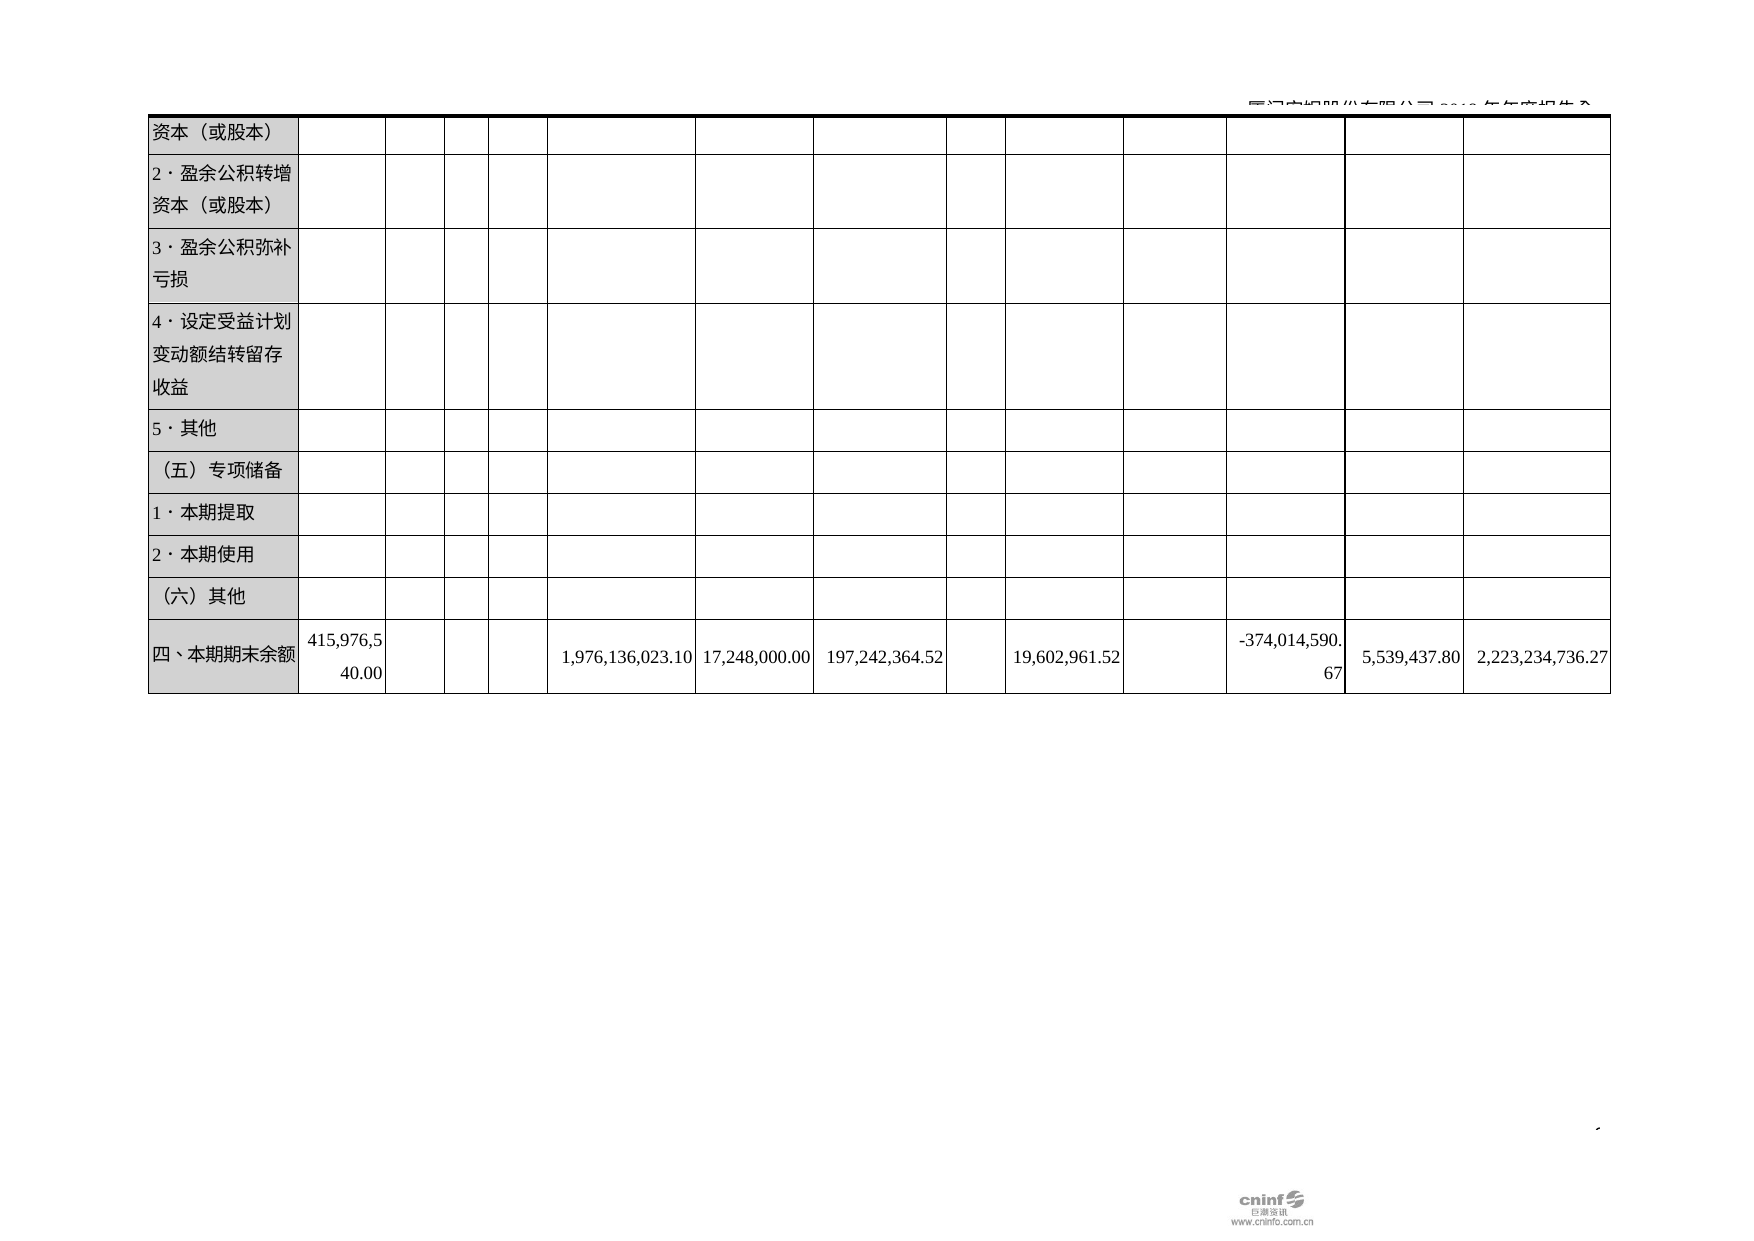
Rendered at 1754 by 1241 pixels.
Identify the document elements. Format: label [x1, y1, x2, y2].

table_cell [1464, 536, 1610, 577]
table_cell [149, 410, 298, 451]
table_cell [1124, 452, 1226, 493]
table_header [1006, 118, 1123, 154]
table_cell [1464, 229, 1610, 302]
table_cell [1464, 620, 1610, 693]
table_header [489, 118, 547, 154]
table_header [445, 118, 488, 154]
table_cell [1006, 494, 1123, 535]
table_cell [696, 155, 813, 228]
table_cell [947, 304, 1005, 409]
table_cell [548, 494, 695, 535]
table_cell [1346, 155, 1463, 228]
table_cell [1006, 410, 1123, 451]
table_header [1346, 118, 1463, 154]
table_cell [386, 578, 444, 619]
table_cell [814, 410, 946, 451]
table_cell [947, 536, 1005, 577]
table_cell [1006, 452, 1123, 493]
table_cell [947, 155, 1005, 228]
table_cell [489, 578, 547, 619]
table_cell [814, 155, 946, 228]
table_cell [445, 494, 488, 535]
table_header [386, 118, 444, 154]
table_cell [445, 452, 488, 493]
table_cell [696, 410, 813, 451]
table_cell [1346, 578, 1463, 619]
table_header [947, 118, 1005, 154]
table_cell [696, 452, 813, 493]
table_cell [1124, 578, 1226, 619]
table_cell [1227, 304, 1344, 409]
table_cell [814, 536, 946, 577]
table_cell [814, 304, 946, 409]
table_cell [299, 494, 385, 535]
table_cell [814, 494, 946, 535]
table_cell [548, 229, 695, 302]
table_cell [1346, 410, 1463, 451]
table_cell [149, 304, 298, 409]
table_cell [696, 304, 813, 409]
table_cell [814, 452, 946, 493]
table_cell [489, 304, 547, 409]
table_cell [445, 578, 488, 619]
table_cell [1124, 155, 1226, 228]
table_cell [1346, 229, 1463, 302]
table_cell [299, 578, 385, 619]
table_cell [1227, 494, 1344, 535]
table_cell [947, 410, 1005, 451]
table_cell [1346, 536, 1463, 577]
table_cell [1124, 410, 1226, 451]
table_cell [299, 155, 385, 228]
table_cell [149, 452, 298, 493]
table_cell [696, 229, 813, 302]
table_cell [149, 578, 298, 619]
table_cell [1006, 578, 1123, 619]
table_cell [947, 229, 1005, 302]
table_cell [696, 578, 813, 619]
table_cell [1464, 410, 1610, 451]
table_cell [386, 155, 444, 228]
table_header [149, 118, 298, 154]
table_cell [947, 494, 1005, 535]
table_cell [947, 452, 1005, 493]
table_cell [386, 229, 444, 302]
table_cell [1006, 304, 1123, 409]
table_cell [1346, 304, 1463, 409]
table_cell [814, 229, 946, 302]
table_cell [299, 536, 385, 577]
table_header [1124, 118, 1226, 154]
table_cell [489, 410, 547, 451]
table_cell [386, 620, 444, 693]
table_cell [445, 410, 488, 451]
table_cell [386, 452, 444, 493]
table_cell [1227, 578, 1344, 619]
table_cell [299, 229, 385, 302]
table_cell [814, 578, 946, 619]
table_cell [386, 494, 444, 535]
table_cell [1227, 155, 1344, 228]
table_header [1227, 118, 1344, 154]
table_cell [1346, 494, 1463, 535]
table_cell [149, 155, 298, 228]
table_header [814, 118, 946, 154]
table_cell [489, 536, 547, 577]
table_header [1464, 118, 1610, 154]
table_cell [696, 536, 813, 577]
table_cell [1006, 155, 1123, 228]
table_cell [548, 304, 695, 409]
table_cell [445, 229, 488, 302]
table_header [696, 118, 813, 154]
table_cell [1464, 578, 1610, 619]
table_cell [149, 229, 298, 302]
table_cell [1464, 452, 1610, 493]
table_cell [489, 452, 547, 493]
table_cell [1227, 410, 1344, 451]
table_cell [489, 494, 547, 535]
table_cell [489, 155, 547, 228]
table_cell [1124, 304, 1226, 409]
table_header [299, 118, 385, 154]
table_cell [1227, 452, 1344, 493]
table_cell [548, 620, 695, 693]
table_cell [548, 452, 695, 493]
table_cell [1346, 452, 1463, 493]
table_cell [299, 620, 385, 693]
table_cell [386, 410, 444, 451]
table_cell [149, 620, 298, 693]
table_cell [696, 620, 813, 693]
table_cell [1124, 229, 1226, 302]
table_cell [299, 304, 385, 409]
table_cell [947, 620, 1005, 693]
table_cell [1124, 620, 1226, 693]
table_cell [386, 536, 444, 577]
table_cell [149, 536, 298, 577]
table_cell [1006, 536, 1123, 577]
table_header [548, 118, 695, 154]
picture [1227, 1188, 1316, 1228]
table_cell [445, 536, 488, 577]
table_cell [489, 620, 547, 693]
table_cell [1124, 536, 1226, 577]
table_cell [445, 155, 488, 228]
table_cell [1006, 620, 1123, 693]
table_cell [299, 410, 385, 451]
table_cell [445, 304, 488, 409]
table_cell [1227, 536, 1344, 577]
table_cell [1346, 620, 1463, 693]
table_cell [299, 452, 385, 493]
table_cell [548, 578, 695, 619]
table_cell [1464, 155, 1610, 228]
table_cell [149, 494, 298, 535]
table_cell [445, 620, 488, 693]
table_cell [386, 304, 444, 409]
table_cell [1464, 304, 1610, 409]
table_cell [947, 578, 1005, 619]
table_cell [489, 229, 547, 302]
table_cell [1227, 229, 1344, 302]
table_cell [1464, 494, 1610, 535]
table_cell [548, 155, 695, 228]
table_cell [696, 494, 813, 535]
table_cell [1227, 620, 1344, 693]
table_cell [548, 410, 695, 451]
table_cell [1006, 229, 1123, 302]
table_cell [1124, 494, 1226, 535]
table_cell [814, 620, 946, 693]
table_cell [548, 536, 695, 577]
